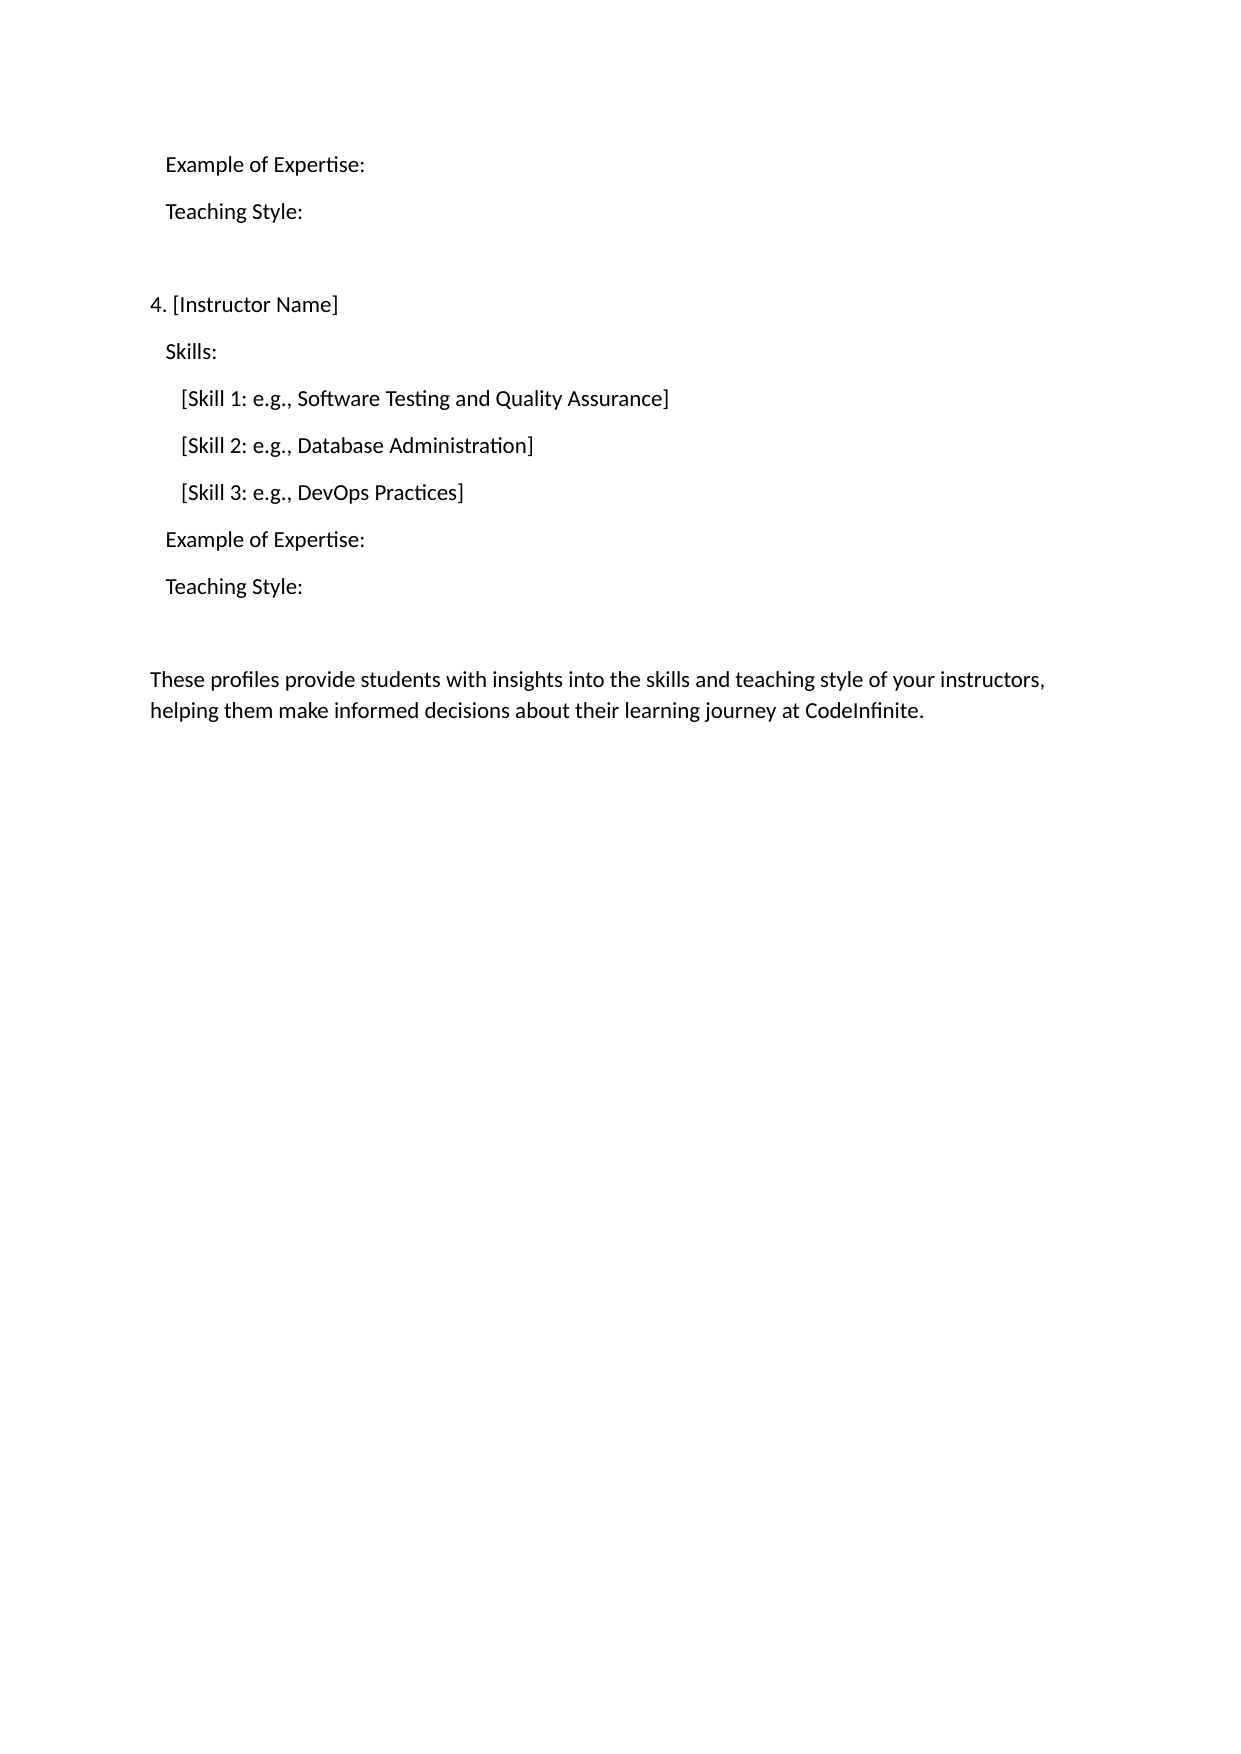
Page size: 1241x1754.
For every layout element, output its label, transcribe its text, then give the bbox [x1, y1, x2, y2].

text Example of Expertise: [150, 525, 1090, 553]
text These profiles provide students with insights into the skills and teaching style of your instructors, helping them make informed decisions about their learning journey at CodeInfinite. [150, 666, 1090, 724]
text 4. [Instructor Name] [150, 291, 1090, 319]
text Teaching Style: [150, 197, 1090, 225]
text Skills: [150, 337, 1090, 366]
text [Skill 2: e.g., Database Administration] [150, 431, 1090, 459]
text [Skill 1: e.g., Software Testing and Quality Assurance] [150, 384, 1090, 412]
text Teaching Style: [150, 572, 1090, 600]
text [Skill 3: e.g., DevOps Practices] [150, 478, 1090, 506]
text Example of Expertise: [150, 150, 1090, 178]
